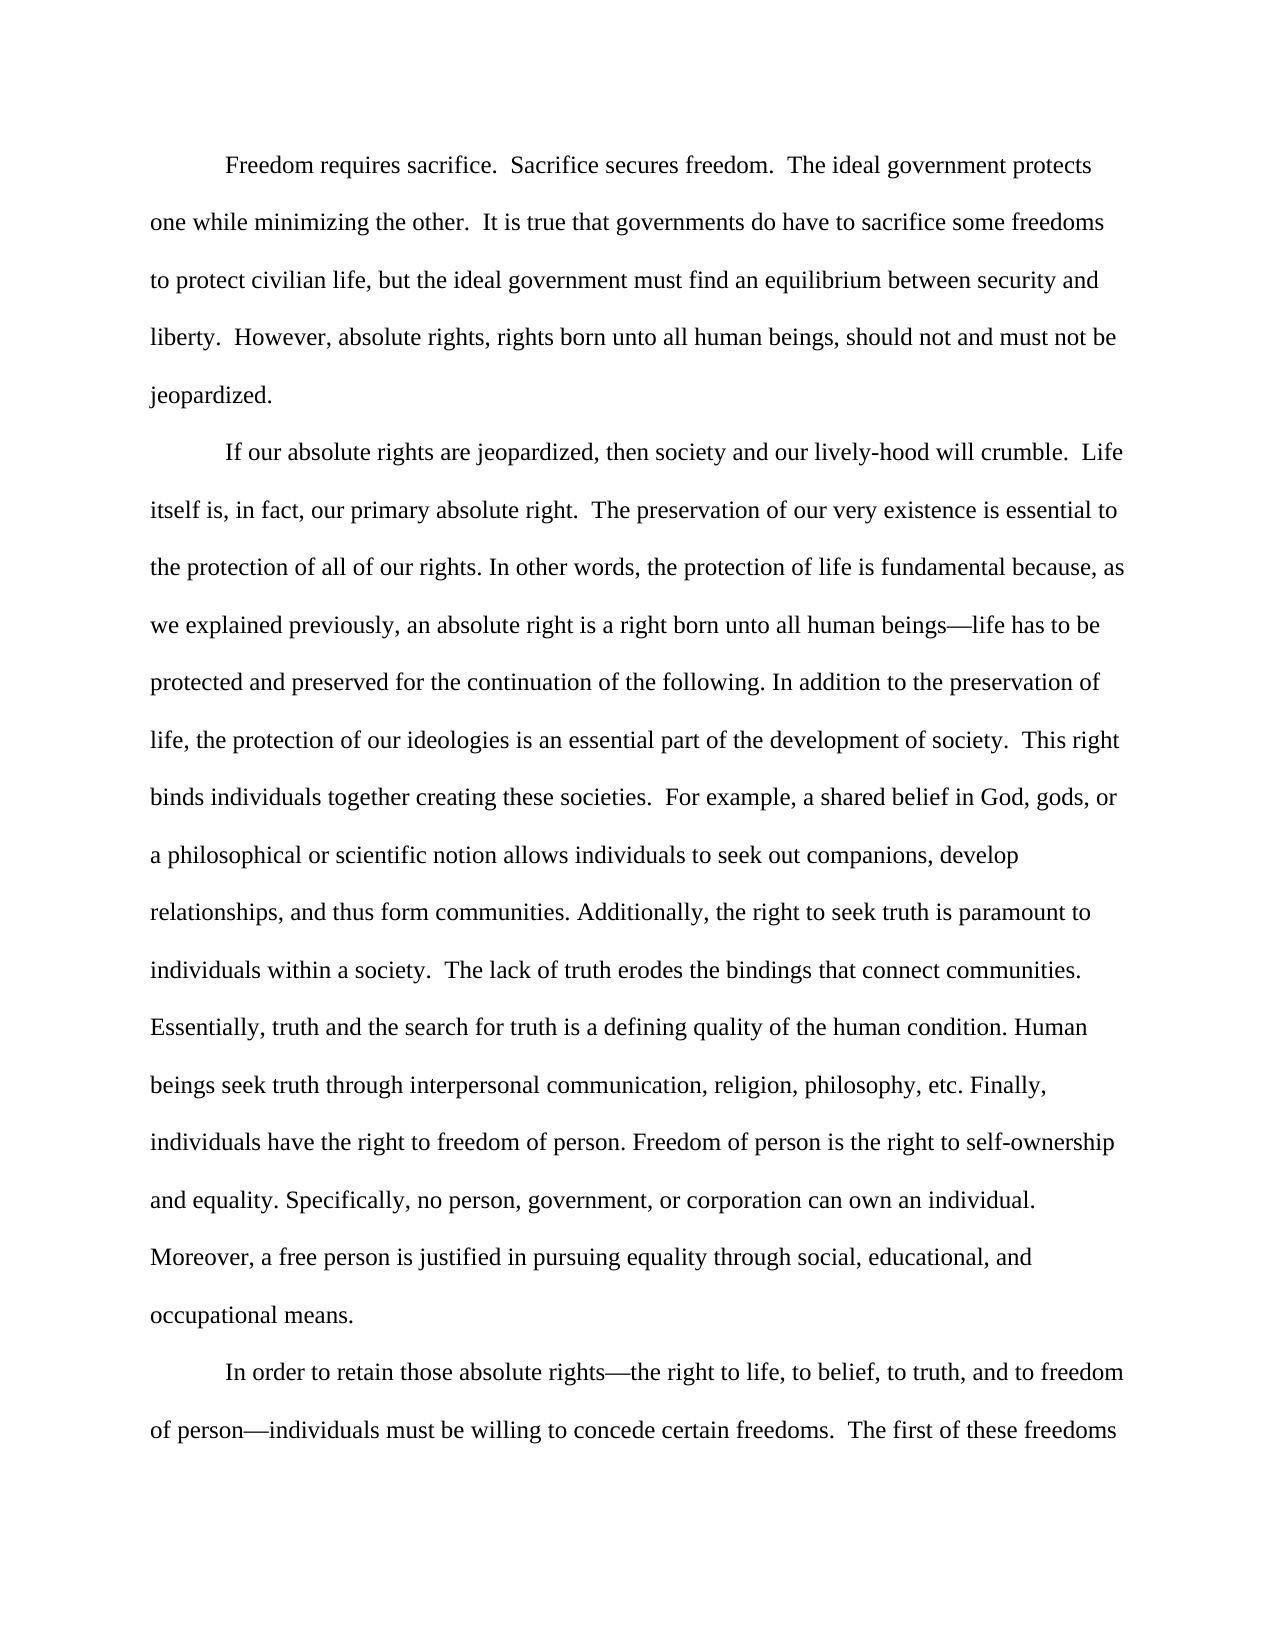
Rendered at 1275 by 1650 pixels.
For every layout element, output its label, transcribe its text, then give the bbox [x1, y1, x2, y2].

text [150, 1357, 1125, 1444]
text If our absolute rights are jeopardized, then society and our lively-hood will crumble. Life itself is, in fact, our primary absolute right. The preservation of our very existence is essential to the protection of all of our rights. In other words, the protection of life is fundamental because, as we explained previously, an absolute right is a right born unto all human beings—life has to be protected and preserved for the continuation of the following. In addition to the preservation of life, the protection of our ideologies is an essential part of the development of society. This right binds individuals together creating these societies. For example, a shared belief in God, gods, or a philosophical or scientific notion allows individuals to seek out companions, develop relationships, and thus form communities. Additionally, the right to seek truth is paramount to individuals within a society. The lack of truth erodes the bindings that connect communities. Essentially, truth and the search for truth is a defining quality of the human condition. Human beings seek truth through interpersonal communication, religion, philosophy, etc. Finally, individuals have the right to freedom of person. Freedom of person is the right to self-ownership and equality. Specifically, no person, government, or corporation can own an individual. Moreover, a free person is justified in pursuing equality through social, educational, and occupational means. [150, 437, 1125, 1329]
text Freedom requires sacrifice. Sacrifice secures freedom. The ideal government protects one while minimizing the other. It is true that governments do have to sacrifice some freedoms to protect civilian life, but the ideal government must find an equilibrium between security and liberty. However, absolute rights, rights born unto all human beings, should not and must not be jeopardized. [150, 150, 1125, 409]
